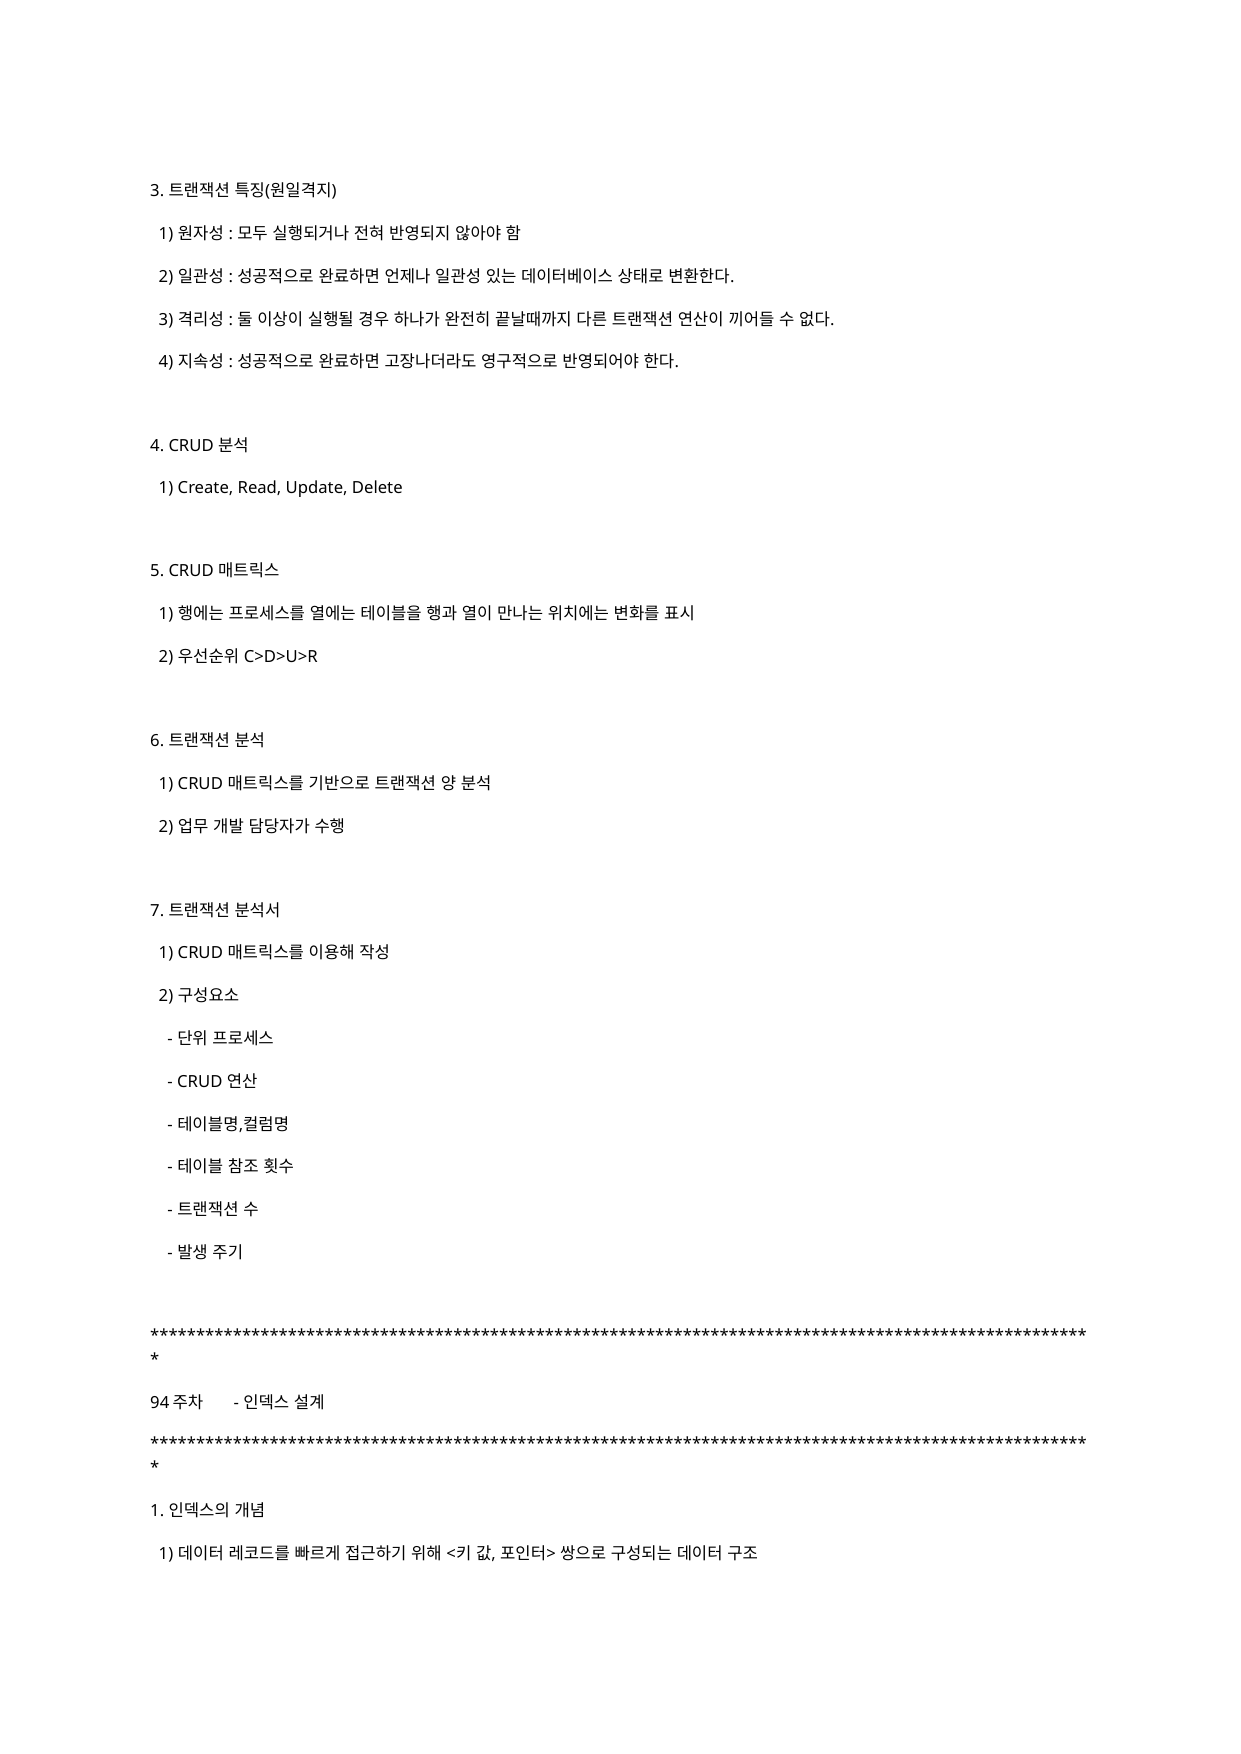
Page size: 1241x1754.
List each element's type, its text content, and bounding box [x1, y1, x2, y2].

text - 단위 프로세스 [150, 1025, 1090, 1049]
text 4) 지속성 : 성공적으로 완료하면 고장나더라도 영구적으로 반영되어야 한다. [150, 348, 1090, 373]
text 7. 트랜잭션 분석서 [150, 897, 1090, 921]
text - 테이블명,컬럼명 [150, 1111, 1090, 1135]
text 2) 우선순위 C>D>U>R [150, 643, 1090, 667]
text 1) 데이터 레코드를 빠르게 접근하기 위해 <키 값, 포인터> 쌍으로 구성되는 데이터 구조 [150, 1540, 1090, 1564]
text 3. 트랜잭션 특징(원일격지) [150, 177, 1090, 201]
text 1) 행에는 프로세스를 열에는 테이블을 행과 열이 만나는 위치에는 변화를 표시 [150, 600, 1090, 624]
text 1) CRUD 매트릭스를 기반으로 트랜잭션 양 분석 [150, 770, 1090, 794]
text 1. 인덱스의 개념 [150, 1497, 1090, 1521]
text ******************************************************************************************************* [150, 1323, 1090, 1370]
text 4. CRUD 분석 [150, 432, 1090, 457]
text 1) 원자성 : 모두 실행되거나 전혀 반영되지 않아야 함 [150, 220, 1090, 244]
text 2) 구성요소 [150, 982, 1090, 1007]
text 94주차 - 인덱스 설계 [150, 1389, 1090, 1413]
text 5. CRUD 매트릭스 [150, 557, 1090, 582]
text ******************************************************************************************************* [150, 1432, 1090, 1479]
text - CRUD 연산 [150, 1068, 1090, 1092]
text 1) CRUD 매트릭스를 이용해 작성 [150, 939, 1090, 964]
text 3) 격리성 : 둘 이상이 실행될 경우 하나가 완전히 끝날때까지 다른 트랜잭션 연산이 끼어들 수 없다. [150, 306, 1090, 330]
text - 발생 주기 [150, 1239, 1090, 1263]
text - 트랜잭션 수 [150, 1196, 1090, 1221]
text 6. 트랜잭션 분석 [150, 727, 1090, 751]
text 1) Create, Read, Update, Delete [150, 475, 1090, 498]
text 2) 업무 개발 담당자가 수행 [150, 813, 1090, 837]
text 2) 일관성 : 성공적으로 완료하면 언제나 일관성 있는 데이터베이스 상태로 변환한다. [150, 263, 1090, 287]
text - 테이블 참조 횟수 [150, 1153, 1090, 1178]
